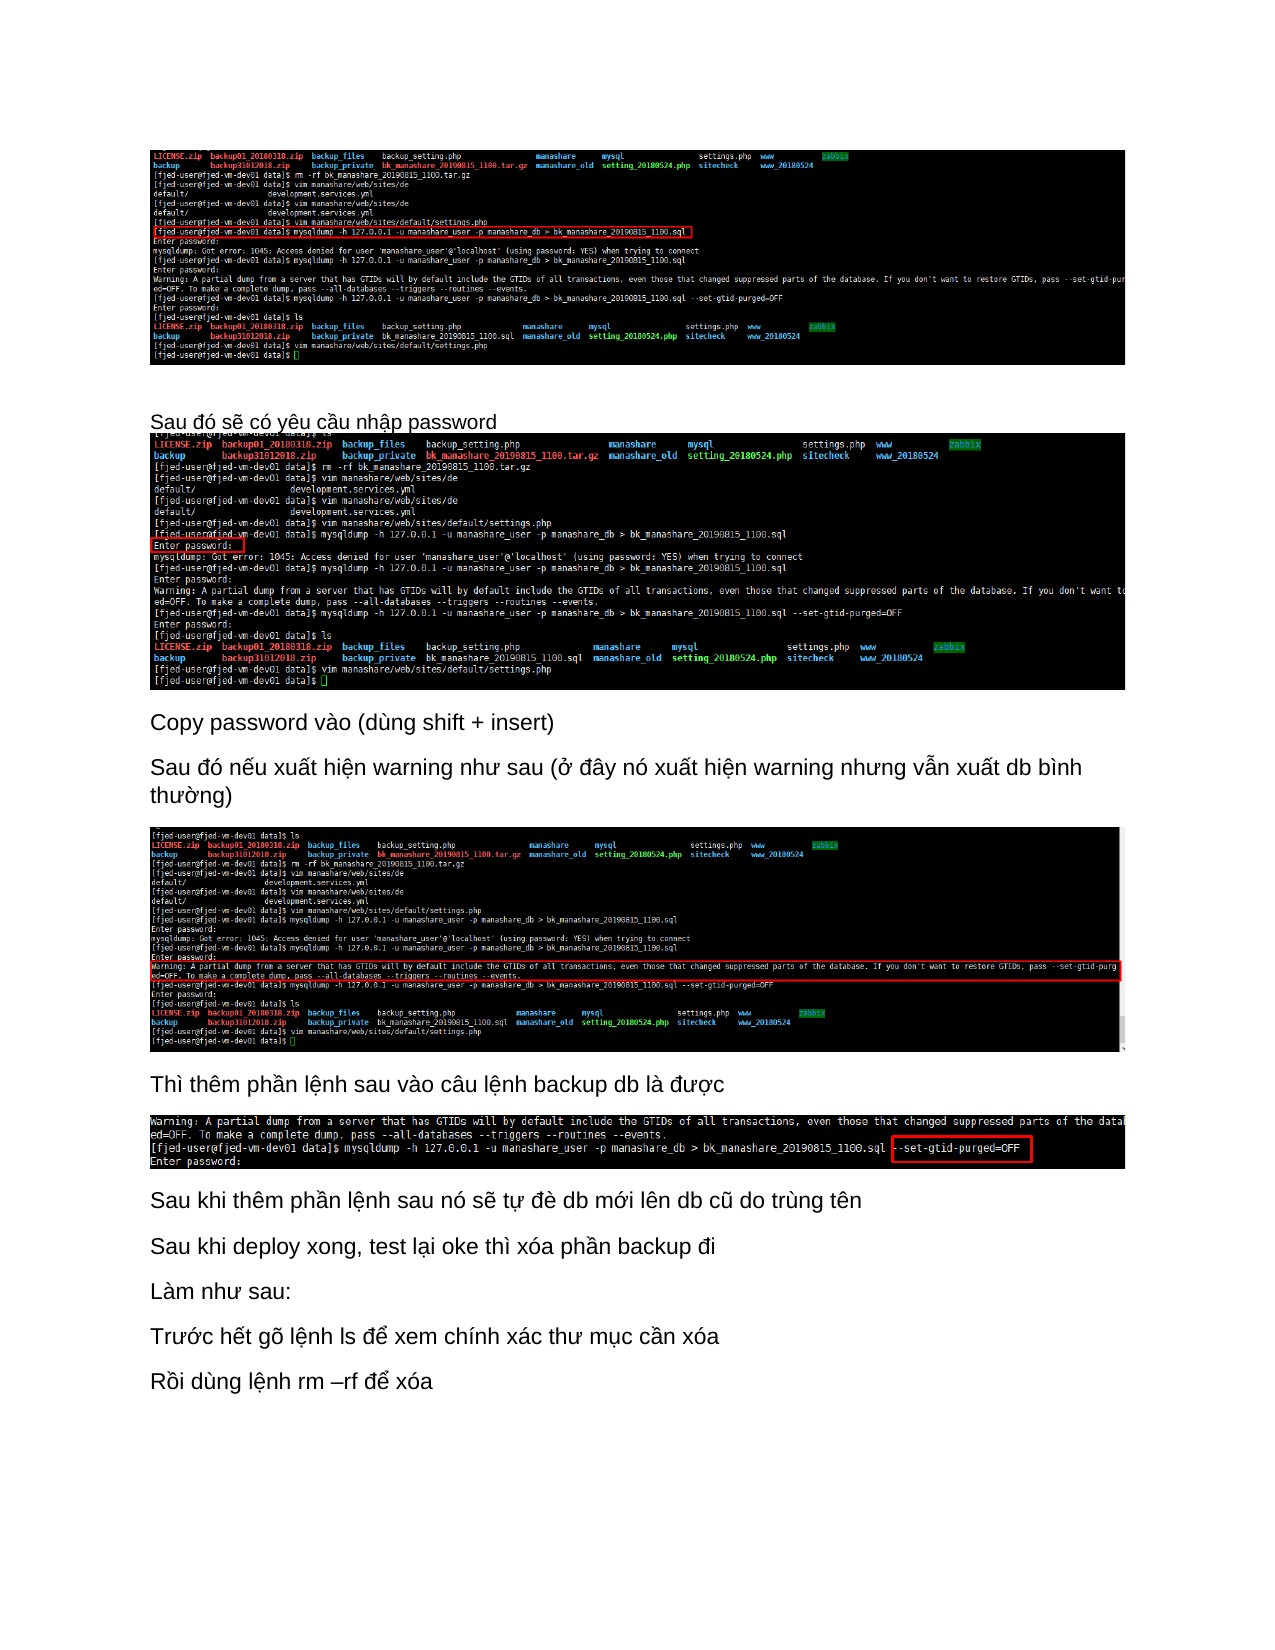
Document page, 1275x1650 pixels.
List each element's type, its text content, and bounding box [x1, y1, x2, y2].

text Rồi dùng lệnh rm –rf để xóa [150, 1368, 1125, 1394]
picture [150, 827, 1125, 1052]
text Trước hết gõ lệnh ls để xem chính xác thư mục cần xóa [150, 1323, 1125, 1349]
text Sau đó nếu xuất hiện warning như sau (ở đây nó xuất hiện warning nhưng vẫn xuất db bình thường) [150, 754, 1125, 808]
text Sau đó sẽ có yêu cầu nhập password [150, 410, 1125, 433]
text Làm như sau: [150, 1278, 1125, 1304]
text Sau khi thêm phần lệnh sau nó sẽ tự đè db mới lên db cũ do trùng tên [150, 1187, 1125, 1214]
picture [150, 1115, 1125, 1169]
text Sau khi deploy xong, test lại oke thì xóa phần backup đi [150, 1233, 1125, 1259]
text Copy password vào (dùng shift + insert) [150, 709, 1125, 735]
picture [150, 433, 1125, 690]
picture [150, 150, 1125, 365]
text Thì thêm phần lệnh sau vào câu lệnh backup db là được [150, 1071, 1125, 1097]
